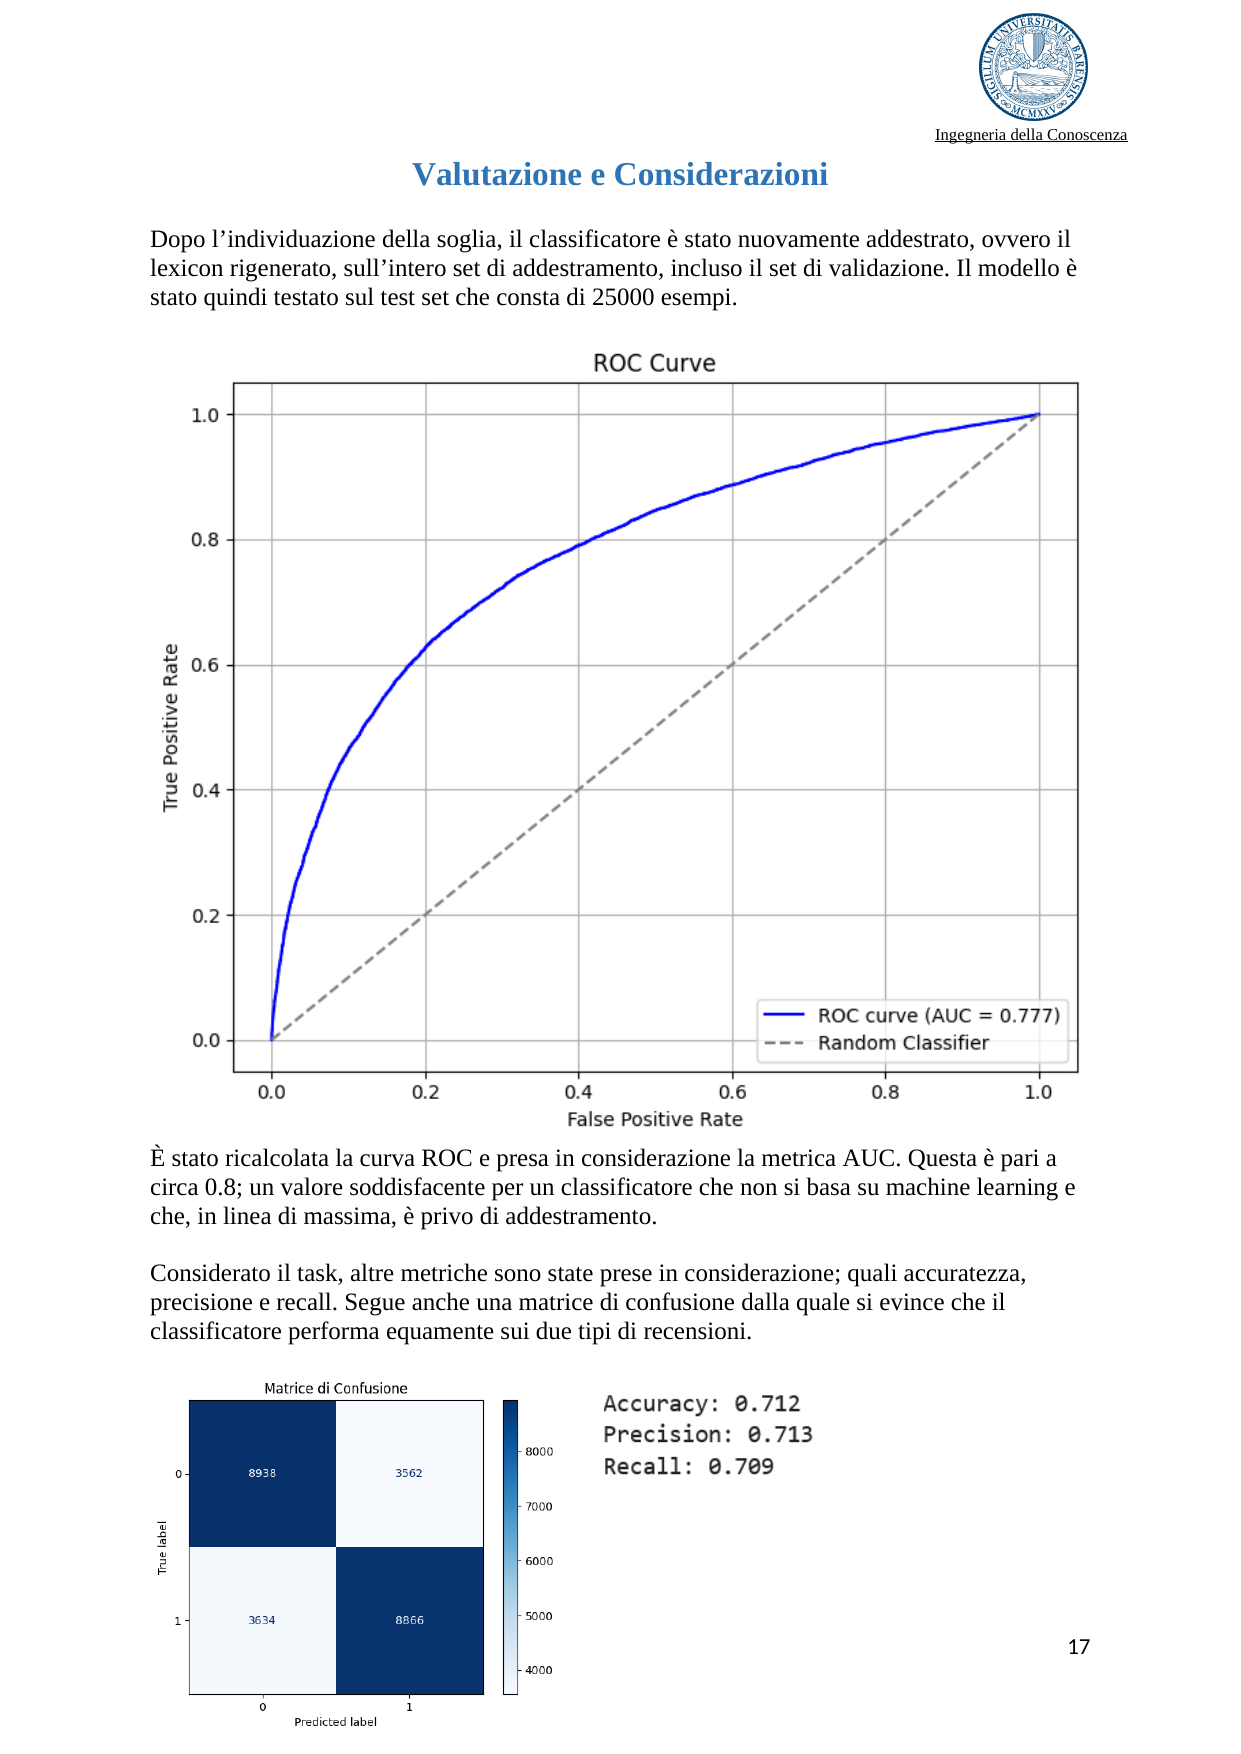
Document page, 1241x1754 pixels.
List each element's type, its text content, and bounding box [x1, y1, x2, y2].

subtitle Valutazione e Considerazioni [150, 154, 1090, 192]
text Dopo l’individuazione della soglia, il classificatore è stato nuovamente addestrato, ovvero il lexicon rigenerato, sull’intero set di addestramento, incluso il set di validazione. Il modello è stato quindi testato sul test set che consta di 25000 esempi. [150, 224, 1090, 311]
picture [971, 8, 1091, 124]
picture [150, 1374, 560, 1736]
picture [603, 1388, 853, 1478]
text È stato ricalcolata la curva ROC e presa in considerazione la metrica AUC. Questa è pari a circa 0.8; un valore soddisfacente per un classificatore che non si basa su machine learning e che, in linea di massima, è privo di addestramento. [150, 1144, 1090, 1229]
picture [150, 339, 1091, 1144]
text Considerato il task, altre metriche sono state prese in considerazione; quali accuratezza, precisione e recall. Segue anche una matrice di confusione dalla quale si evince che il classificatore performa equamente sui due tipi di recensioni. [150, 1258, 1090, 1344]
